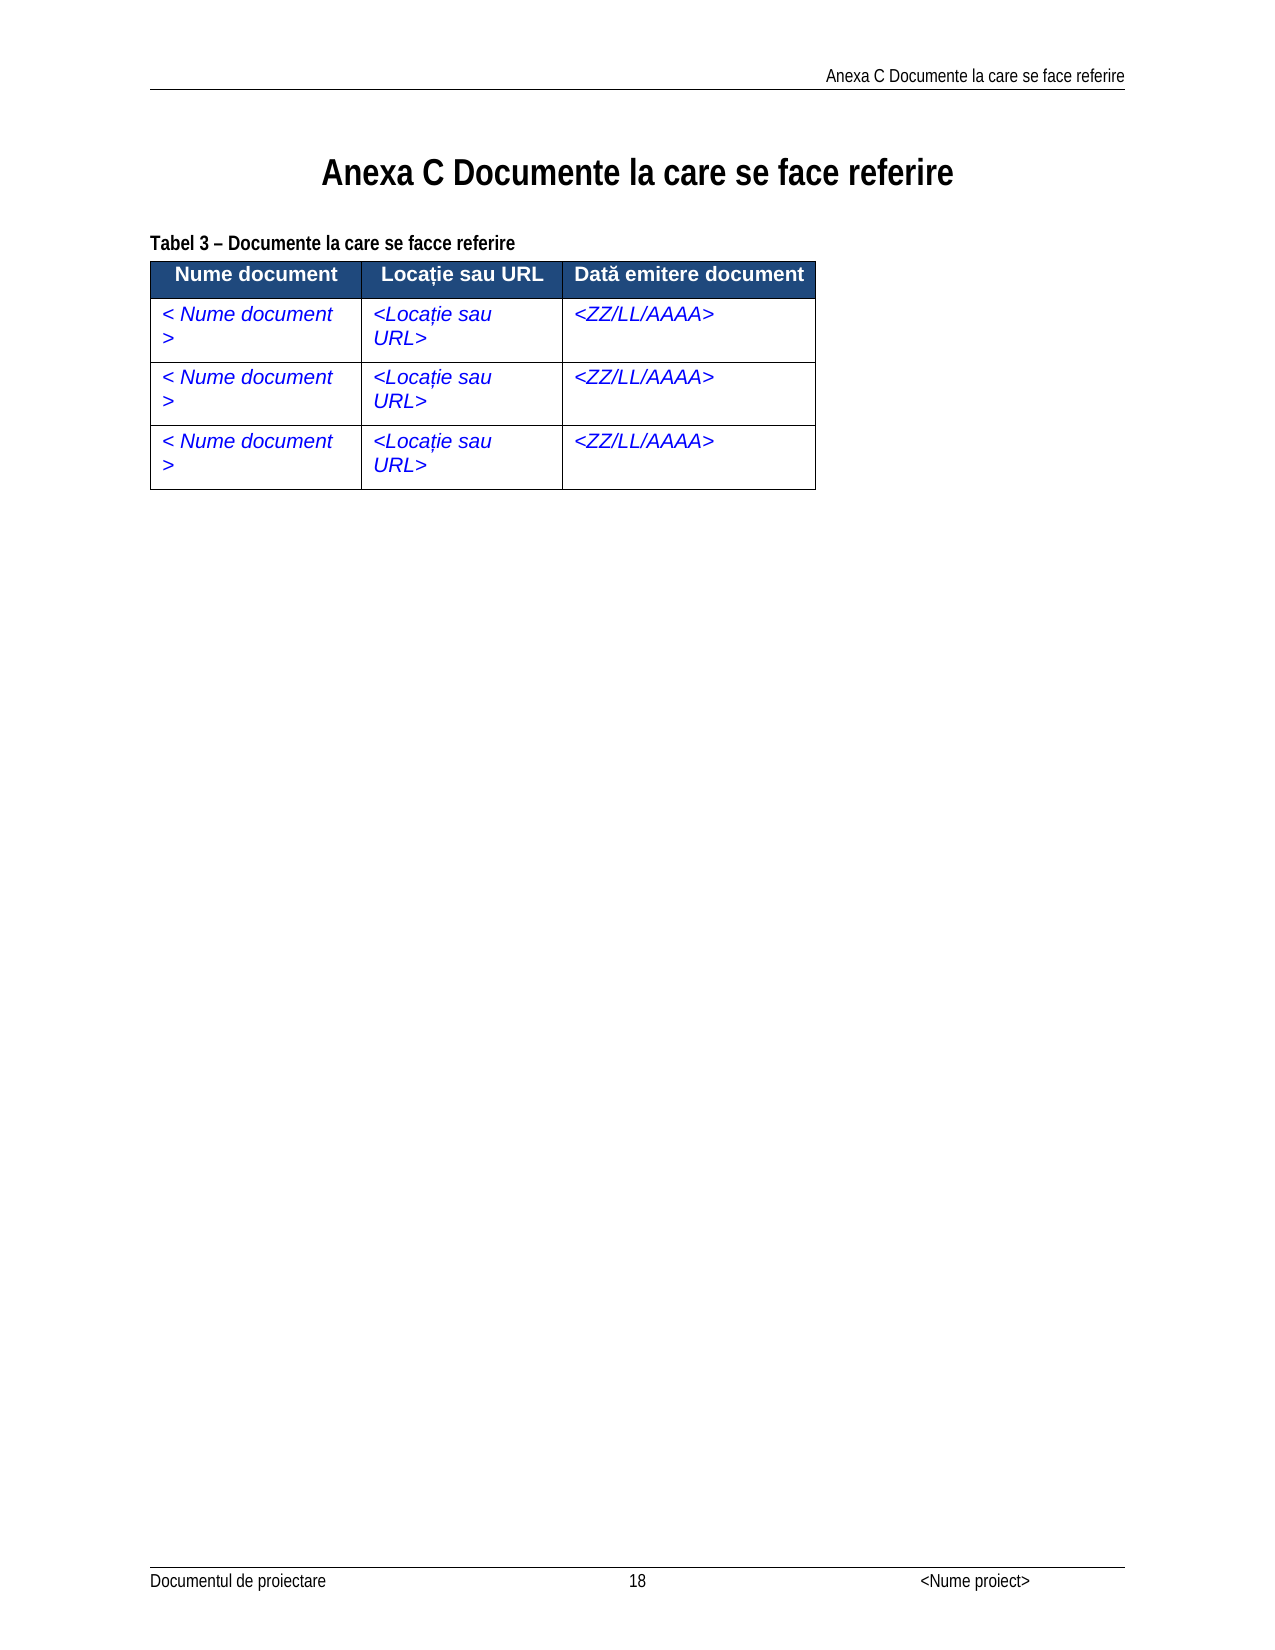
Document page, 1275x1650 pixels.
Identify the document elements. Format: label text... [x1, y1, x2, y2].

table_cell <Locație sau URL> [362, 299, 562, 362]
table_cell < Nume document > [151, 426, 361, 489]
table_header Dată emitere document [563, 262, 815, 298]
table_cell <ZZ/LL/AAAA> [563, 426, 815, 489]
text Tabel 3 – Documente la care se facce referire [150, 231, 1125, 254]
table_cell <ZZ/LL/AAAA> [563, 299, 815, 362]
table_cell <Locație sau URL> [362, 426, 562, 489]
table_cell < Nume document > [151, 363, 361, 425]
subtitle Anexa C Documente la care se face referire [150, 150, 1125, 193]
table_header Nume document [151, 262, 361, 298]
table_header Locație sau URL [362, 262, 562, 298]
table_cell <ZZ/LL/AAAA> [563, 363, 815, 425]
table_cell <Locație sau URL> [362, 363, 562, 425]
table_cell < Nume document > [151, 299, 361, 362]
